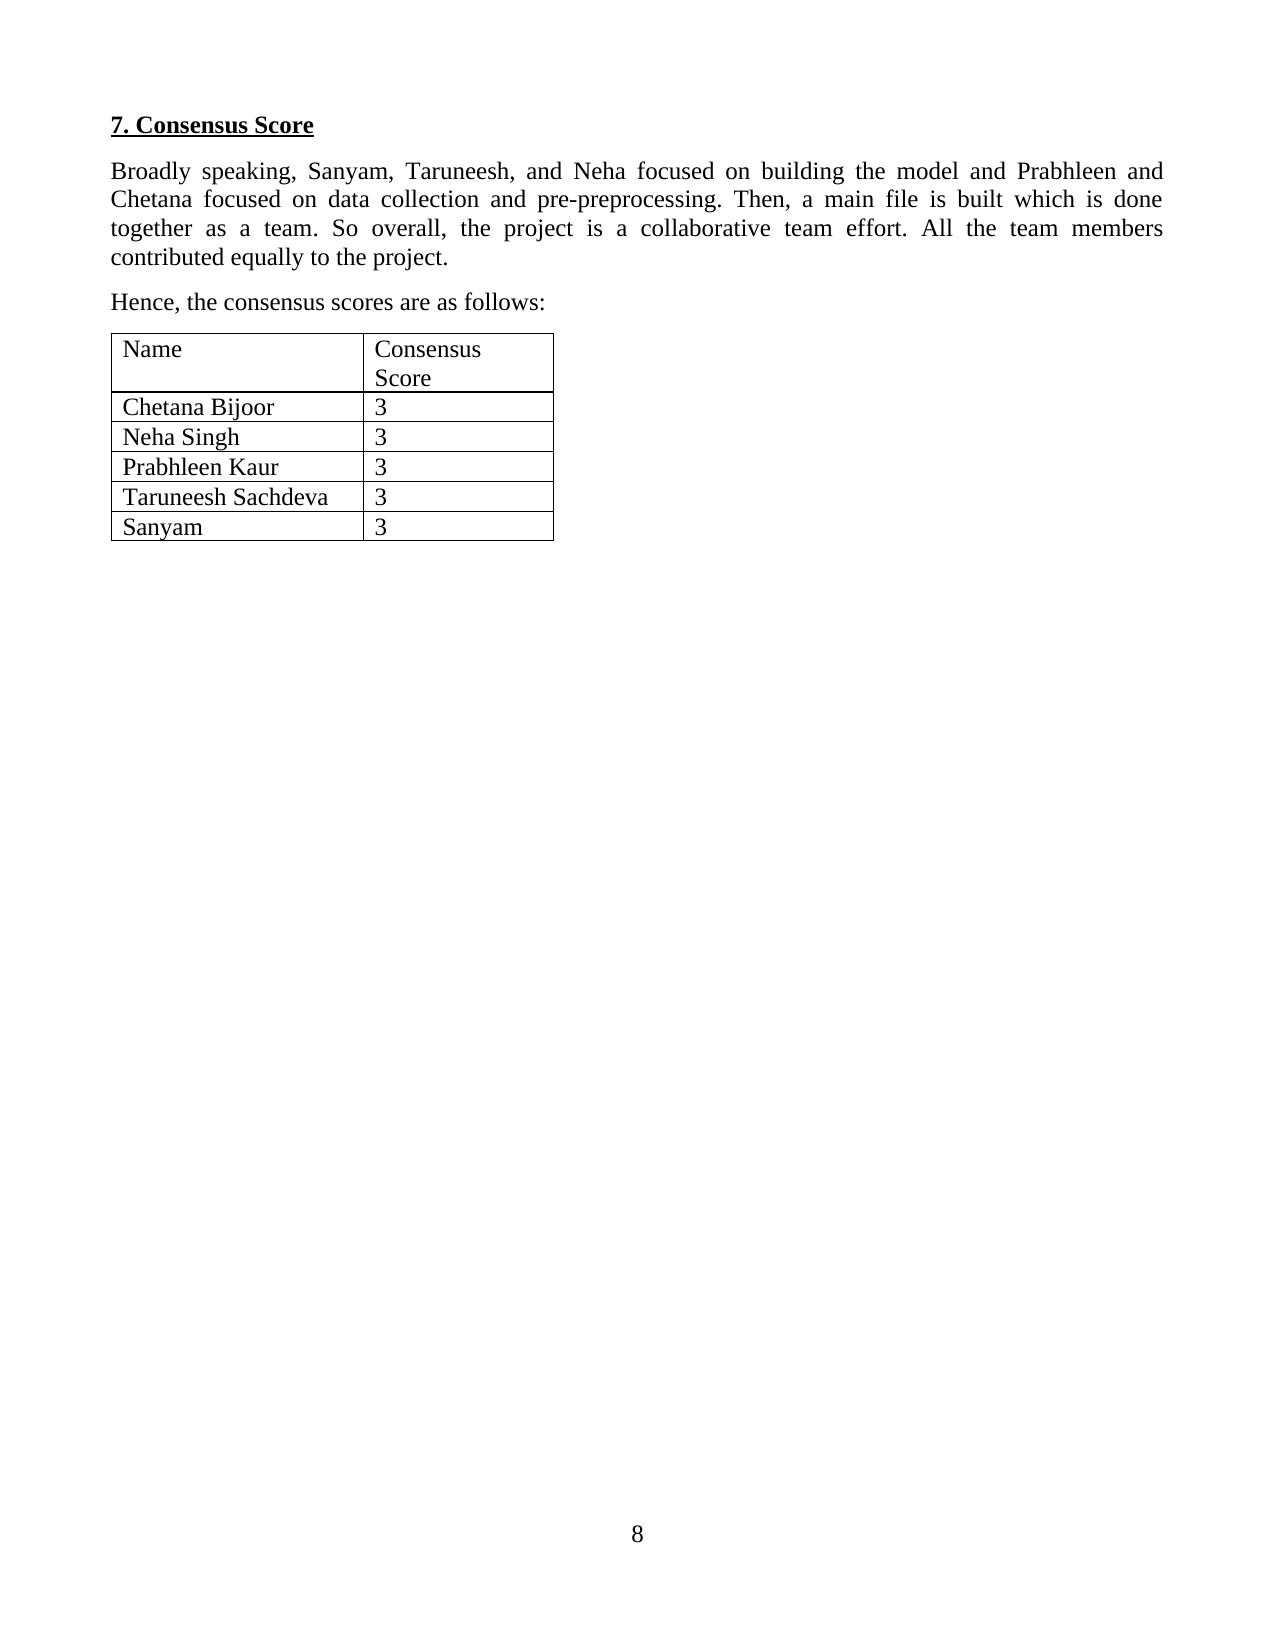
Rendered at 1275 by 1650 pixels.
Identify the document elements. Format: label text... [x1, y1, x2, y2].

table_cell Chetana Bijoor [112, 393, 363, 421]
table_header Consensus Score [364, 334, 553, 391]
text Hence, the consensus scores are as follows: [110, 287, 1164, 316]
text Broadly speaking, Sanyam, Taruneesh, and Neha focused on building the model and Prabhleen and Chetana focused on data collection and pre-preprocessing. Then, a main file is built which is done together as a team. So overall, the project is a collaborative team effort. All the team members contributed equally to the project. [110, 156, 1164, 271]
table_header Name [112, 334, 363, 391]
table_cell Prabhleen Kaur [112, 452, 363, 481]
table_cell Neha Singh [112, 422, 363, 451]
table_cell Taruneesh Sachdeva [112, 482, 363, 511]
table_cell 3 [364, 512, 553, 540]
table_cell 3 [364, 452, 553, 481]
table_cell 3 [364, 393, 553, 421]
text 7. Consensus Score [110, 110, 1164, 139]
table_cell 3 [364, 482, 553, 511]
table_cell Sanyam [112, 512, 363, 540]
table_cell 3 [364, 422, 553, 451]
